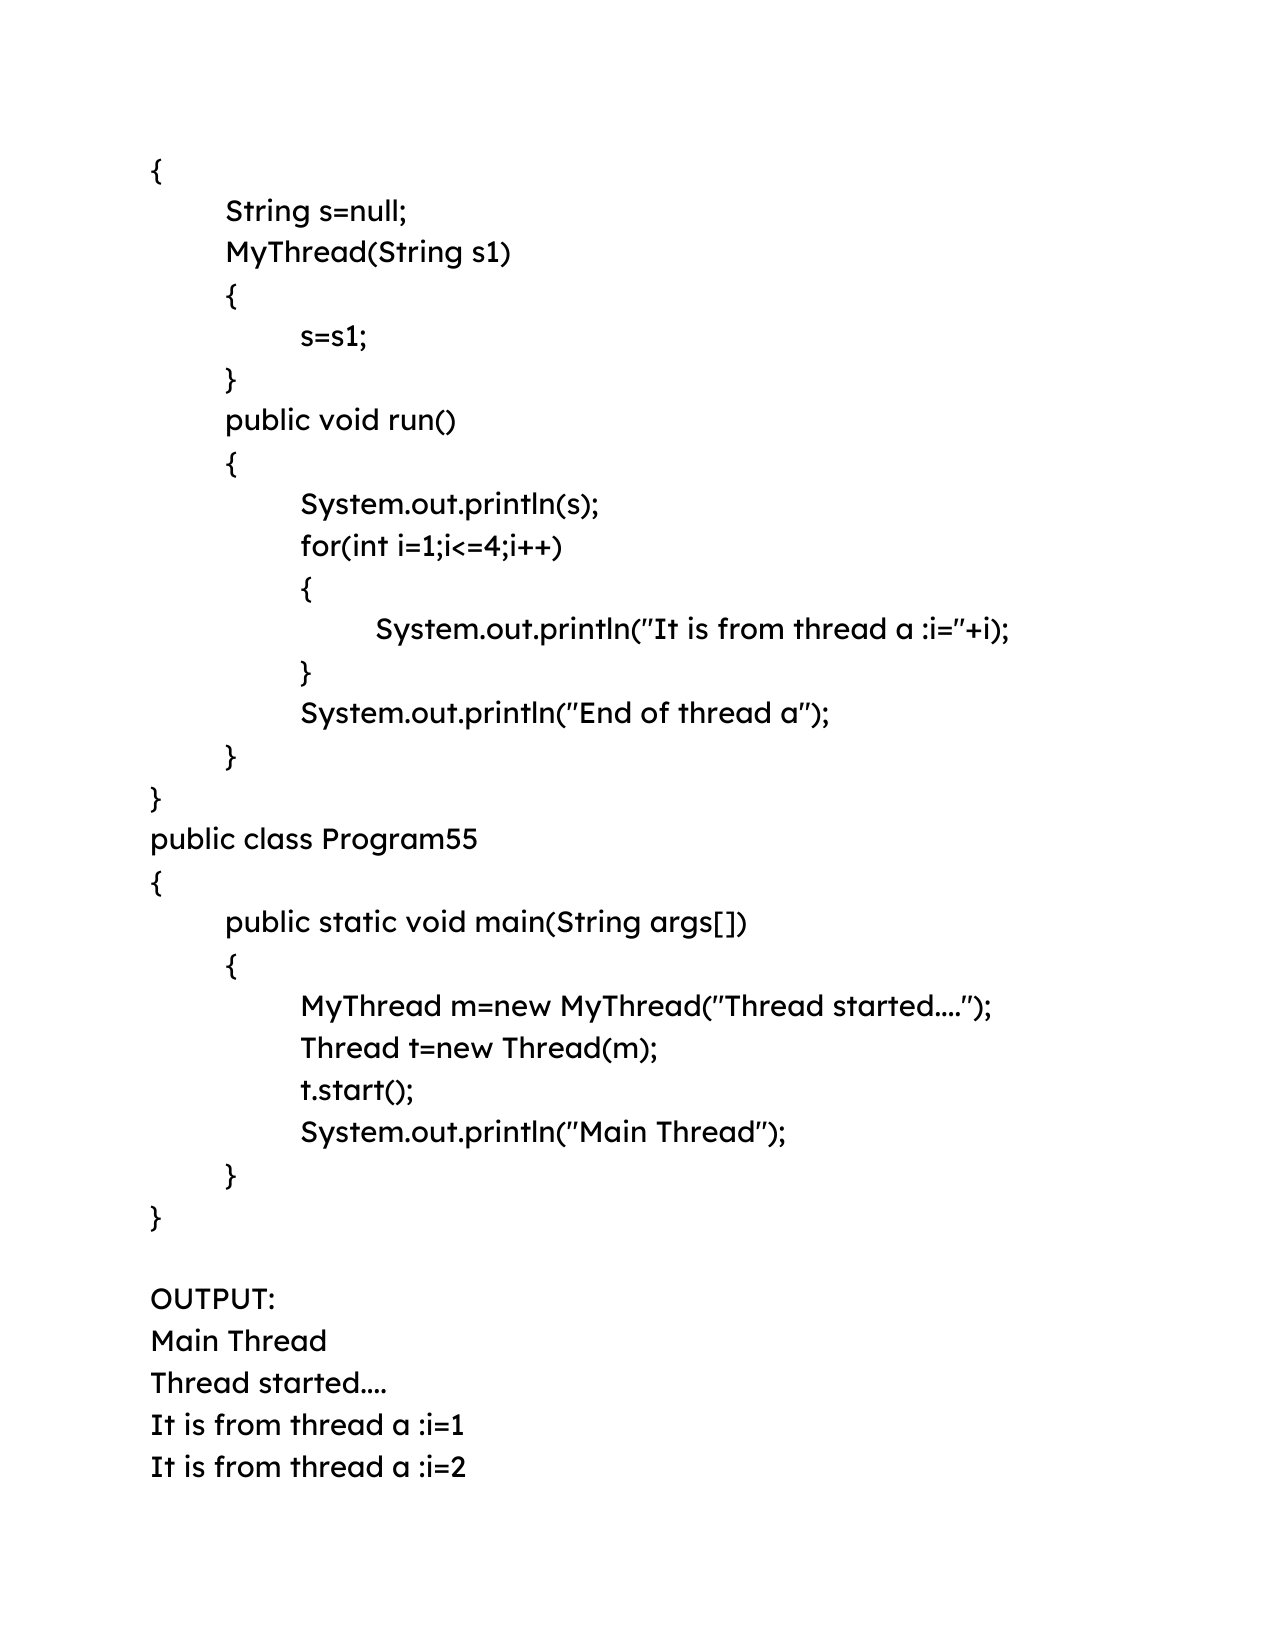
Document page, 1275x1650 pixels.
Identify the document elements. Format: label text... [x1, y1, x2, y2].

text } [150, 736, 1125, 773]
text Main Thread [150, 1322, 1125, 1359]
text System.out.println("Main Thread"); [150, 1113, 1125, 1149]
text System.out.println("It is from thread a :i="+i); [150, 611, 1125, 647]
text MyThread(String s1) [150, 234, 1125, 270]
text Thread started.... [150, 1364, 1125, 1401]
text s=s1; [150, 317, 1125, 354]
text System.out.println("End of thread a"); [150, 694, 1125, 731]
text public static void main(String args[]) [150, 904, 1125, 940]
text public void run() [150, 401, 1125, 438]
text OUTPUT: [150, 1281, 1125, 1317]
text } [150, 1155, 1125, 1191]
text for(int i=1;i<=4;i++) [150, 527, 1125, 563]
text { [150, 150, 1125, 186]
text It is from thread a :i=1 [150, 1406, 1125, 1443]
text { [150, 946, 1125, 982]
text Thread t=new Thread(m); [150, 1029, 1125, 1066]
text { [150, 276, 1125, 312]
text { [150, 443, 1125, 479]
text t.start(); [150, 1071, 1125, 1108]
text MyThread m=new MyThread("Thread started...."); [150, 987, 1125, 1024]
text It is from thread a :i=2 [150, 1448, 1125, 1484]
text } [150, 652, 1125, 689]
text System.out.println(s); [150, 485, 1125, 521]
text public class Program55 [150, 820, 1125, 856]
text } [150, 1197, 1125, 1233]
text String s=null; [150, 192, 1125, 228]
text { [150, 862, 1125, 898]
text { [150, 569, 1125, 605]
text } [150, 359, 1125, 396]
text } [150, 778, 1125, 814]
